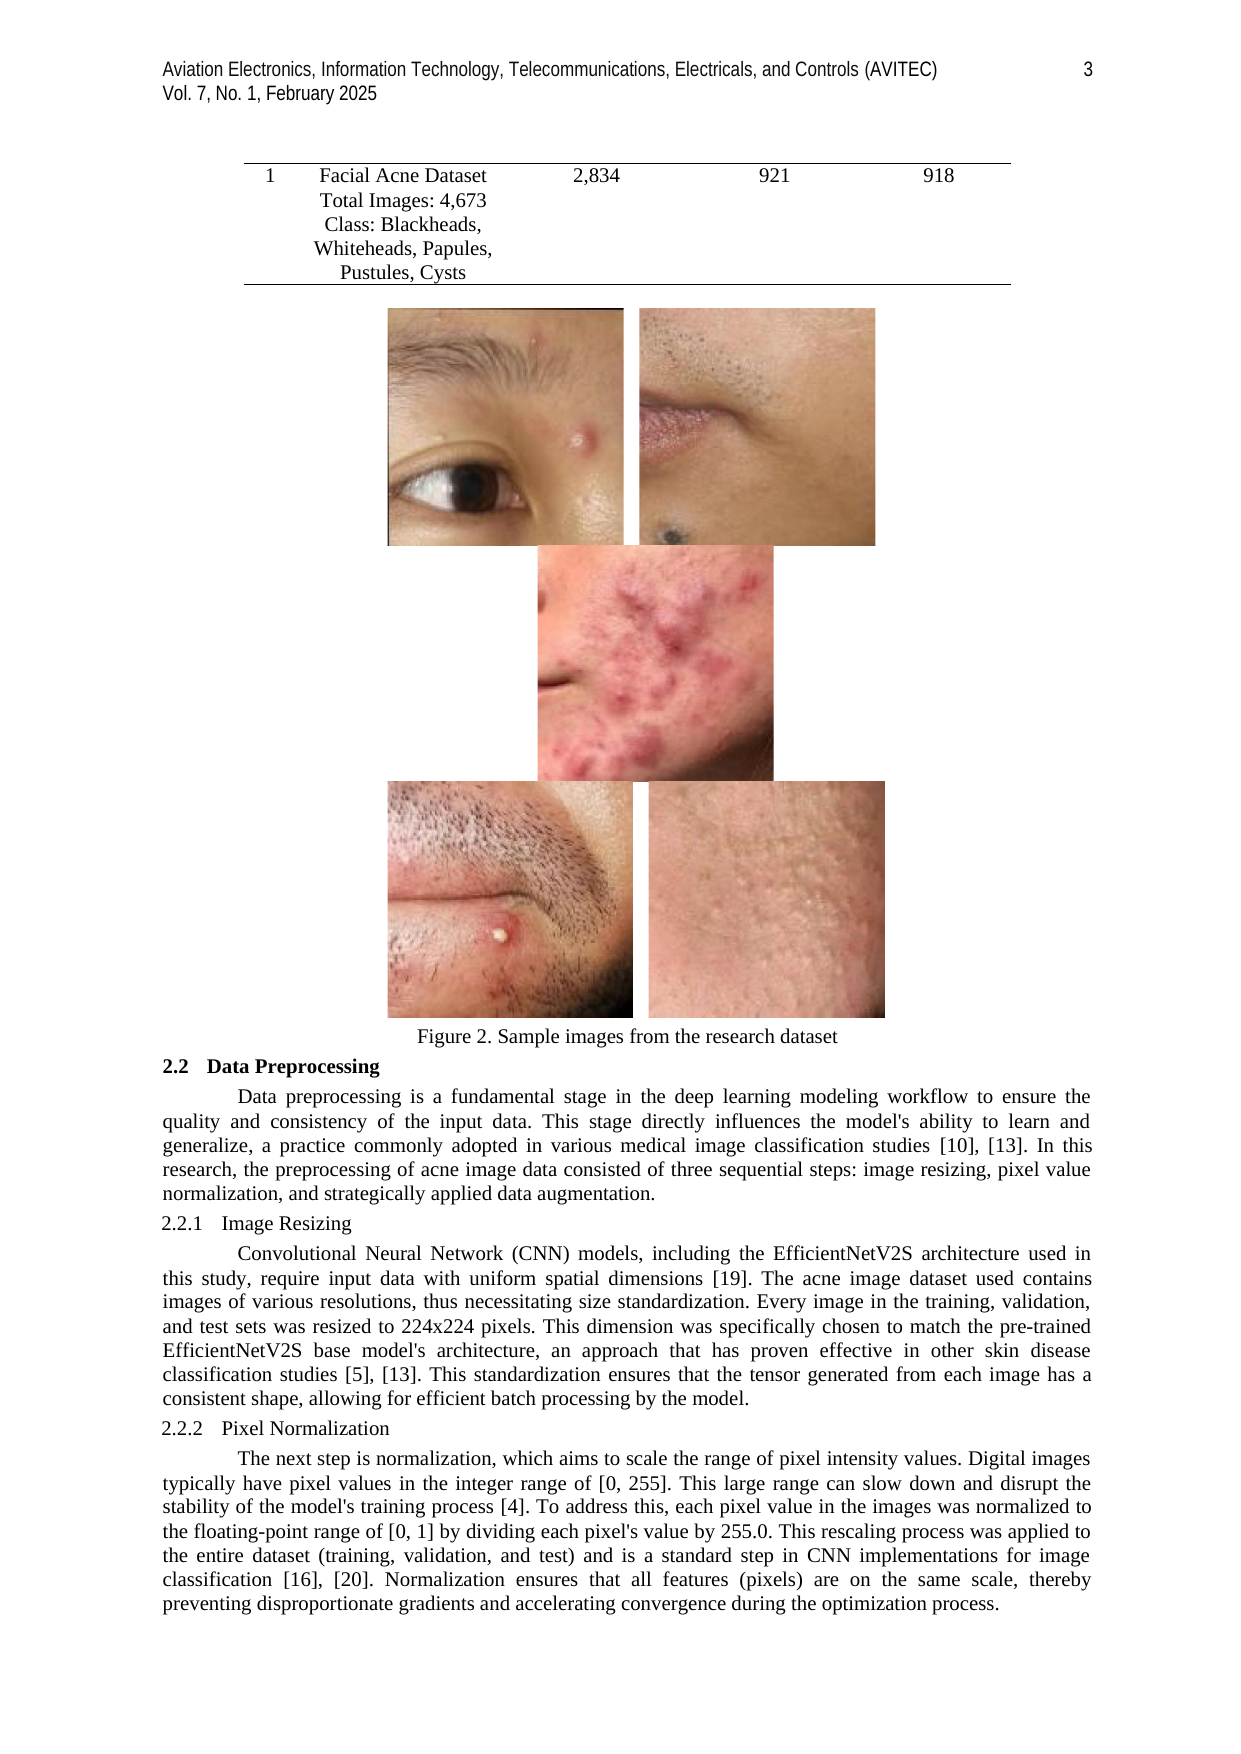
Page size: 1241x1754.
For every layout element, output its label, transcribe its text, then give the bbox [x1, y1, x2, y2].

subtitle Data Preprocessing [162, 1054, 1092, 1078]
table_cell 921 [683, 164, 866, 284]
table_cell 918 [866, 164, 1011, 284]
text Data preprocessing is a fundamental stage in the deep learning modeling workflow to ensure the quality and consistency of the input data. This stage directly influences the model's ability to learn and generalize, a practice commonly adopted in various medical image classification studies . In this research, the preprocessing of acne image data consisted of three sequential steps: image resizing, pixel value normalization, and strategically applied data augmentation. [162, 1084, 1092, 1205]
text Convolutional Neural Network (CNN) models, including the EfficientNetV2S architecture used in this study, require input data with uniform spatial dimensions . The acne image dataset used contains images of various resolutions, thus necessitating size standardization. Every image in the training, validation, and test sets was resized to 224x224 pixels. This dimension was specifically chosen to match the pre-trained EfficientNetV2S base model's architecture, an approach that has proven effective in other skin disease classification studies . This standardization ensures that the tensor generated from each image has a consistent shape, allowing for efficient batch processing by the model. [162, 1241, 1092, 1410]
table_cell Facial Acne Dataset Total Images: 4,673 Class: Blackheads, Whiteheads, Papules, Pustules, Cysts [297, 164, 509, 284]
subtitle Image Resizing [203, 1211, 1092, 1235]
text The next step is normalization, which aims to scale the range of pixel intensity values. Digital images typically have pixel values in the integer range of [0, 255]. This large range can slow down and disrupt the stability of the model's training process . To address this, each pixel value in the images was normalized to the floating-point range of [0, 1] by dividing each pixel's value by 255.0. This rescaling process was applied to the entire dataset (training, validation, and test) and is a standard step in CNN implementations for image classification . Normalization ensures that all features (pixels) are on the same scale, thereby preventing disproportionate gradients and accelerating convergence during the optimization process. [162, 1446, 1092, 1615]
table_cell 2,834 [510, 164, 683, 284]
picture [387, 308, 885, 1018]
table_cell 1 [244, 164, 297, 284]
subtitle Pixel Normalization [203, 1416, 1092, 1440]
